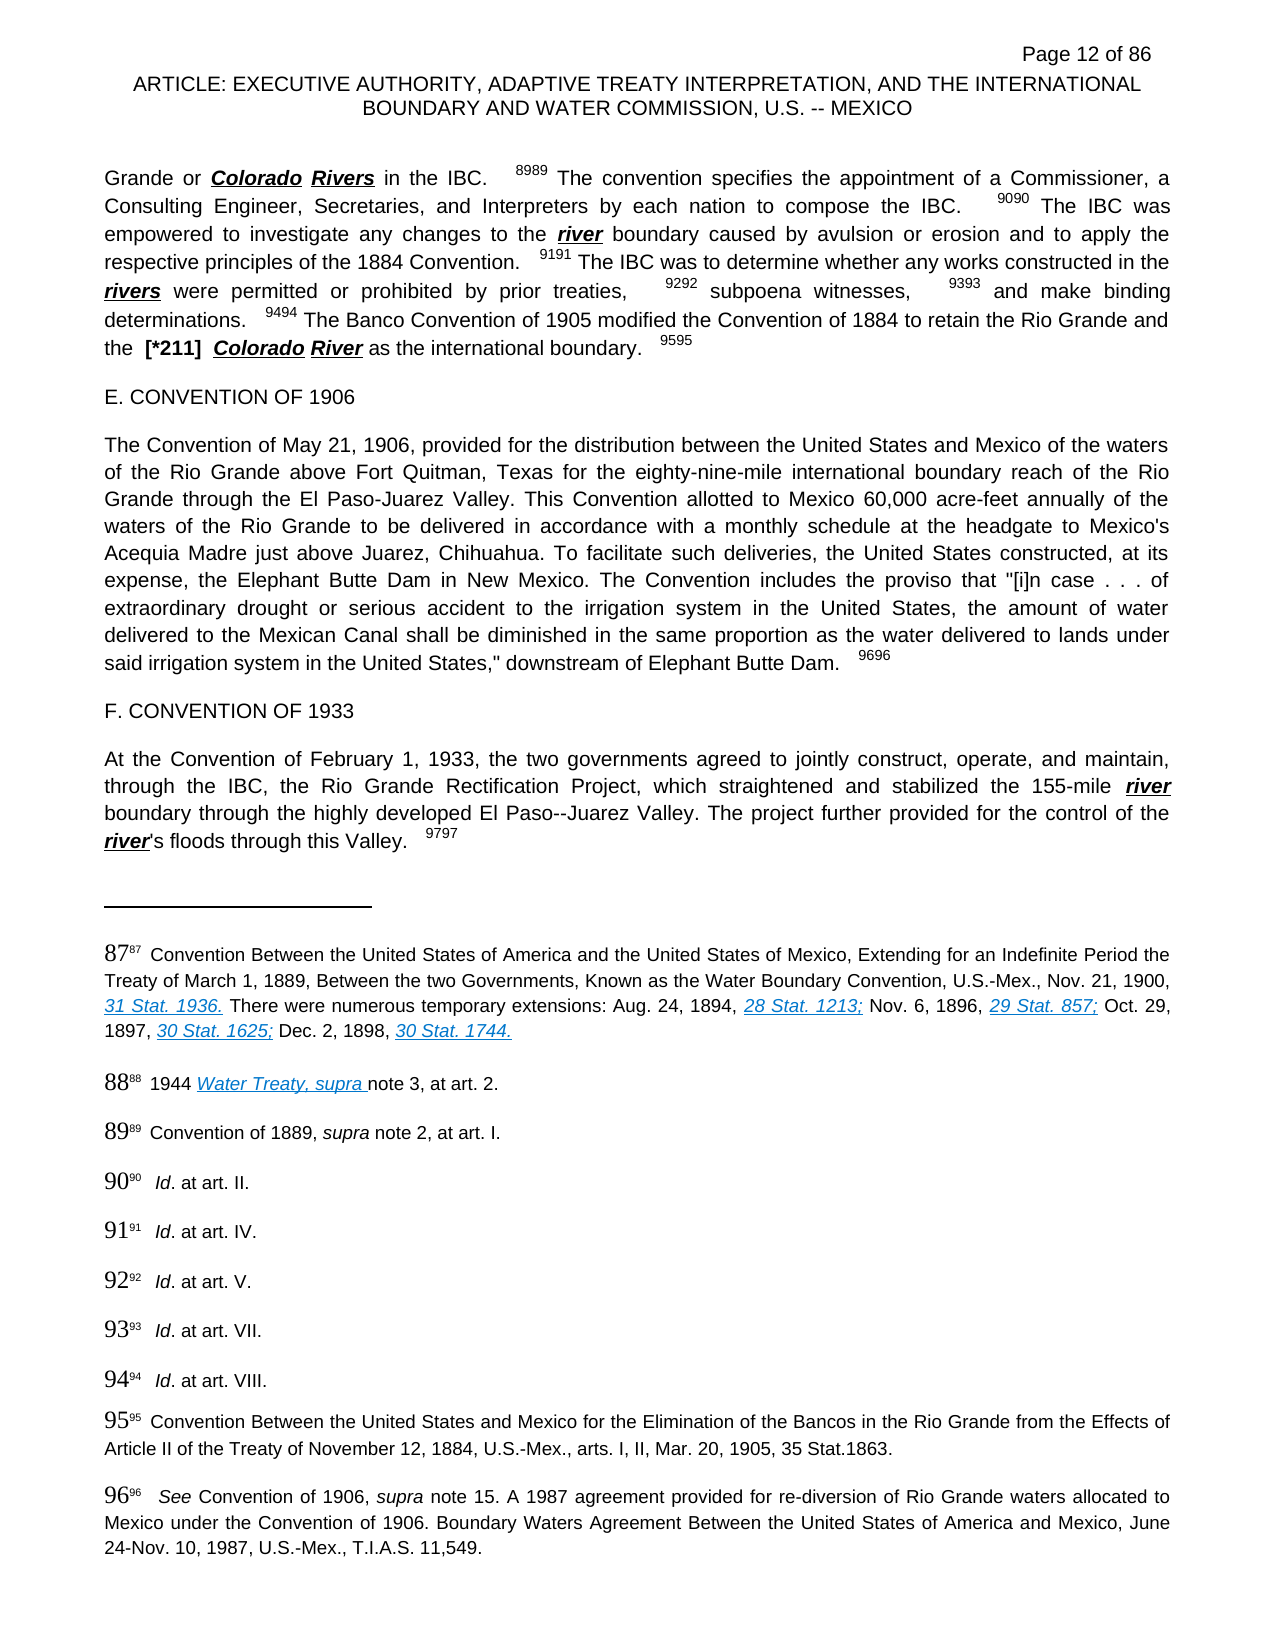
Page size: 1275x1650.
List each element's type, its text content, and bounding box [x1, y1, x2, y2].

text The Convention of May 21, 1906, provided for the distribution between the United States and Mexico of the waters of the Rio Grande above Fort Quitman, Texas for the eighty-nine-mile international boundary reach of the Rio Grande through the El Paso-Juarez Valley. This Convention allotted to Mexico 60,000 acre-feet annually of the waters of the Rio Grande to be delivered in accordance with a monthly schedule at the headgate to Mexico's Acequia Madre just above Juarez, Chihuahua. To facilitate such deliveries, the United States constructed, at its expense, the Elephant Butte Dam in New Mexico. The Convention includes the proviso that "[i]n case . . . of extraordinary drought or serious accident to the irrigation system in the United States, the amount of water delivered to the Mexican Canal shall be diminished in the same proportion as the water delivered to lands under said irrigation system in the United States," downstream of Elephant Butte Dam. 96 [104, 430, 1171, 675]
text E. CONVENTION OF 1906 [104, 382, 1171, 409]
text F. CONVENTION OF 1933 [104, 696, 1171, 723]
text By the Convention of March 1, 1889, the Governments of the United States and Mexico re-established the IBC, which was intended as another temporary body to apply the boundary principles previously agreed upon. 86 This time, however, its life was extended indefinitely, first by agreement in 1900, 87 and again by article 2 of the 1944 Water Treaty. 88 The Convention of 1889 vested exclusive jurisdiction over boundary questions along the Rio Grande or Colorado Rivers in the IBC. 89 The convention specifies the appointment of a Commissioner, a Consulting Engineer, Secretaries, and Interpreters by each nation to compose the IBC. 90 The IBC was empowered to investigate any changes to the river boundary caused by avulsion or erosion and to apply the respective principles of the 1884 Convention. 91 The IBC was to determine whether any works constructed in the rivers were permitted or prohibited by prior treaties, 92 subpoena witnesses, 93 and make binding determinations. 94 The Banco Convention of 1905 modified the Convention of 1884 to retain the Rio Grande and the [*211] Colorado River as the international boundary. 95 [104, 161, 1171, 361]
text At the Convention of February 1, 1933, the two governments agreed to jointly construct, operate, and maintain, through the IBC, the Rio Grande Rectification Project, which straightened and stabilized the 155-mile river boundary through the highly developed El Paso--Juarez Valley. The project further provided for the control of the river's floods through this Valley. 97 [104, 744, 1171, 854]
